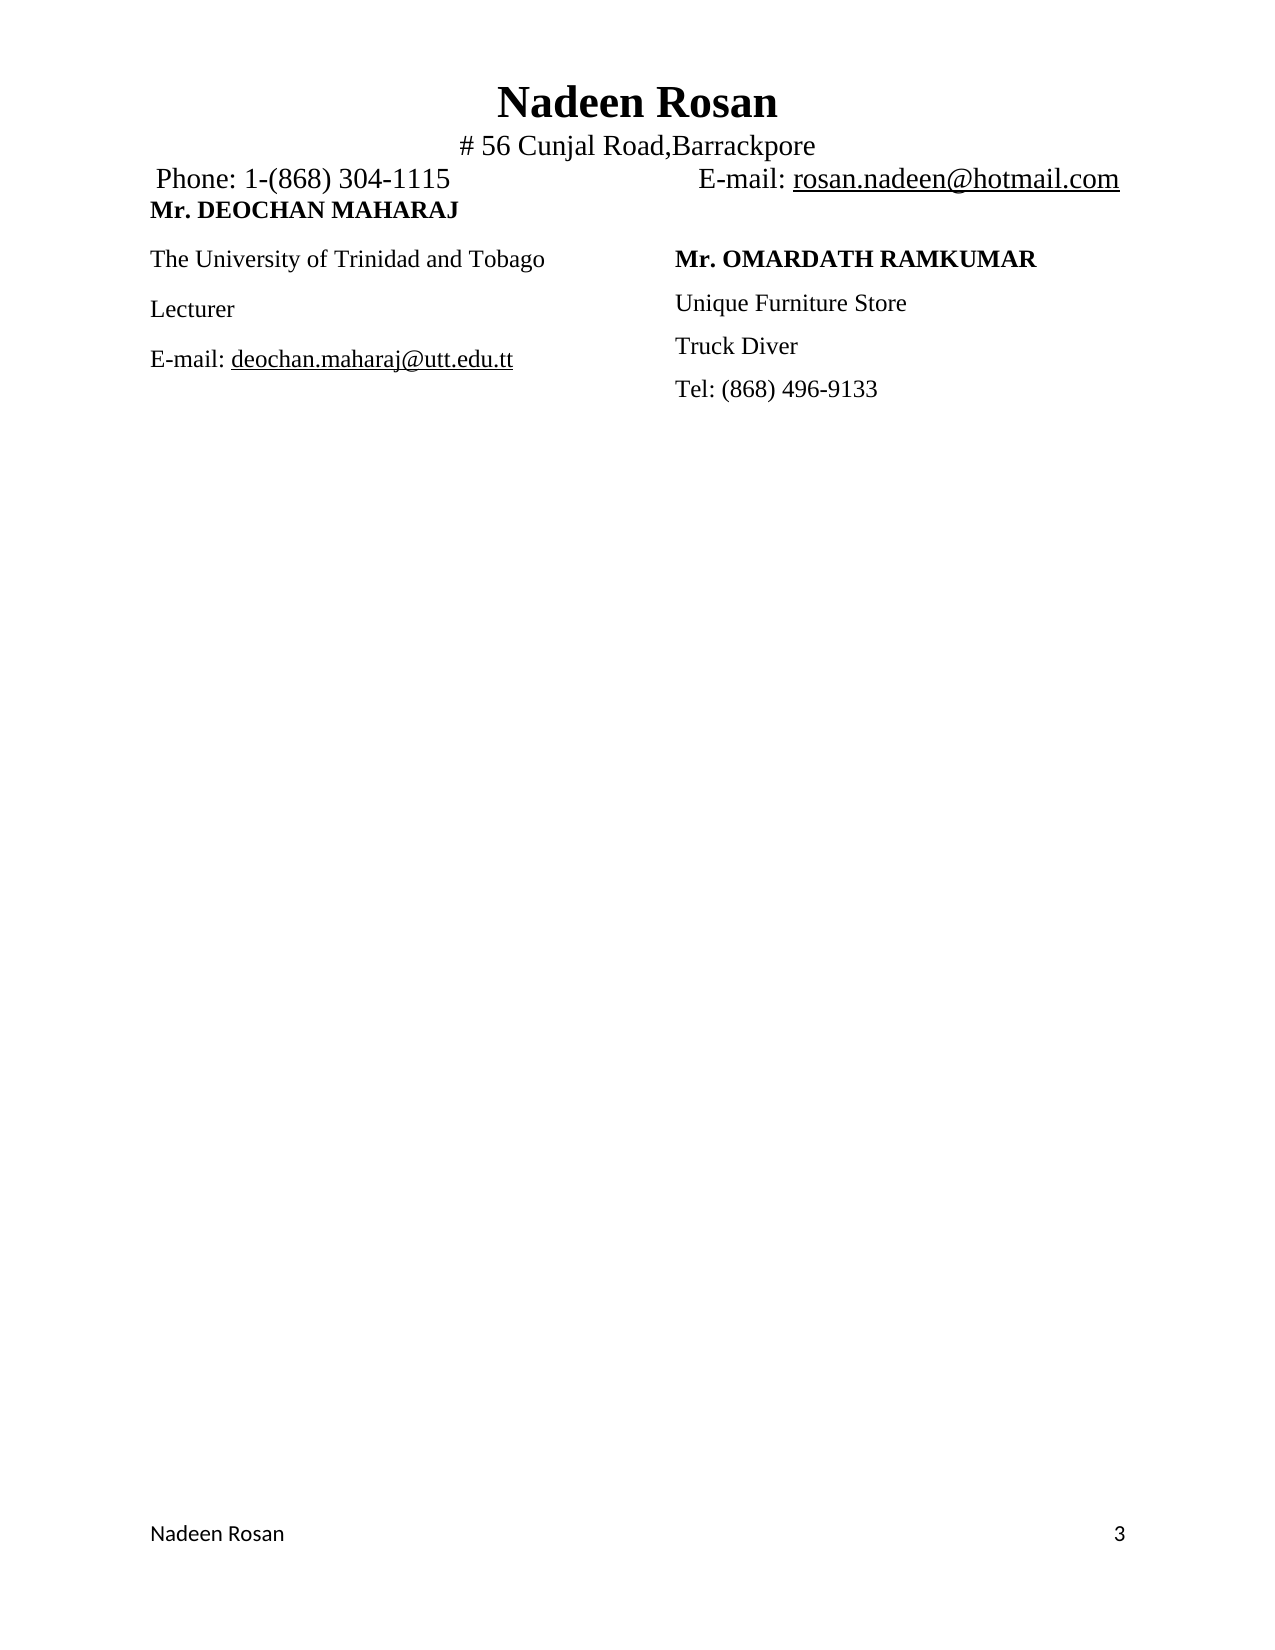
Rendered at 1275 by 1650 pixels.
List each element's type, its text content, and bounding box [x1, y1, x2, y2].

text Tel: (868) 496-9133 [675, 374, 1125, 403]
text Lecturer [150, 294, 600, 323]
text Truck Diver [675, 331, 1125, 359]
text The University of Trinidad and Tobago [150, 244, 600, 273]
text Unique Furniture Store [675, 288, 1125, 316]
text Mr. DEOCHAN MAHARAJ [150, 195, 600, 223]
text E-mail: deochan.maharaj@utt.edu.tt [150, 344, 600, 373]
text Mr. OMARDATH RAMKUMAR [675, 244, 1125, 273]
